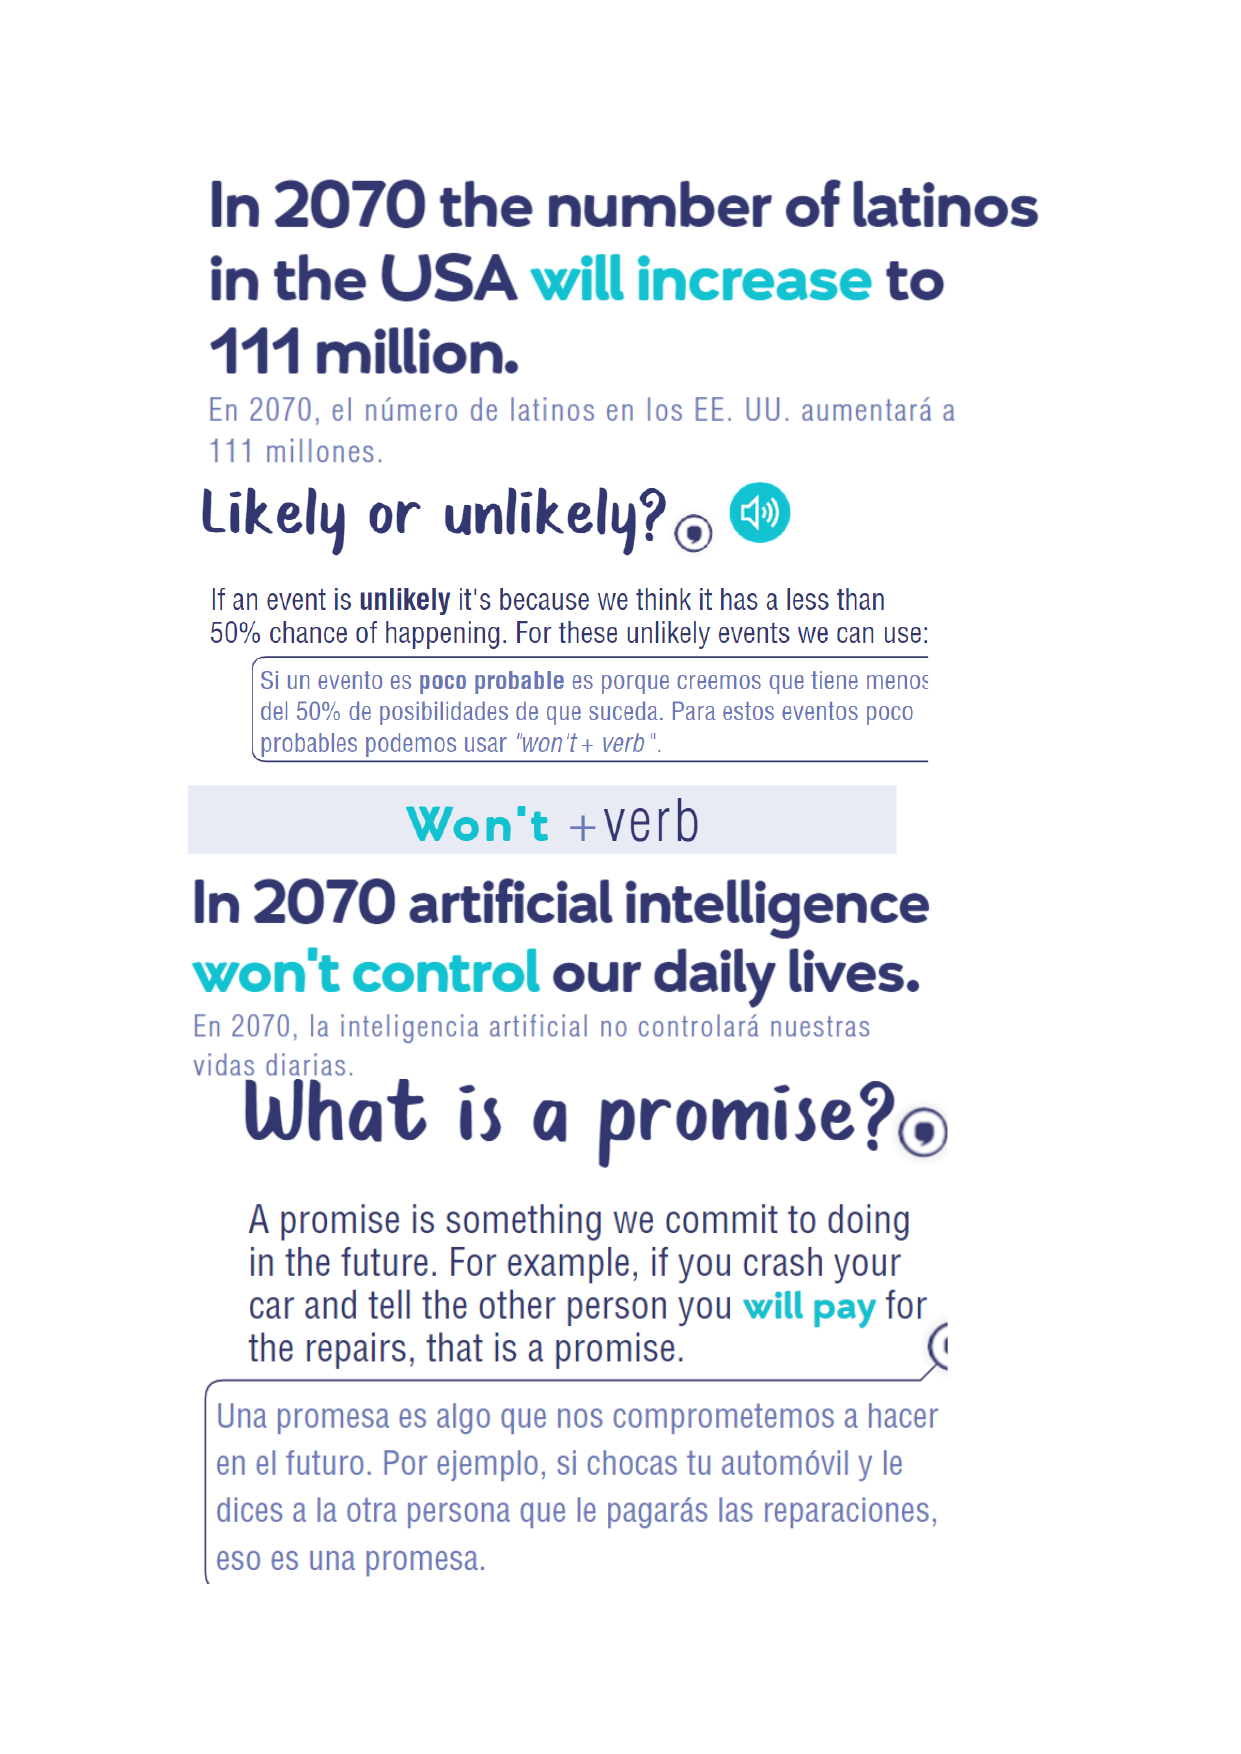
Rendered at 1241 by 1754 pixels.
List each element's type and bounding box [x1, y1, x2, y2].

picture [187, 150, 1053, 1584]
